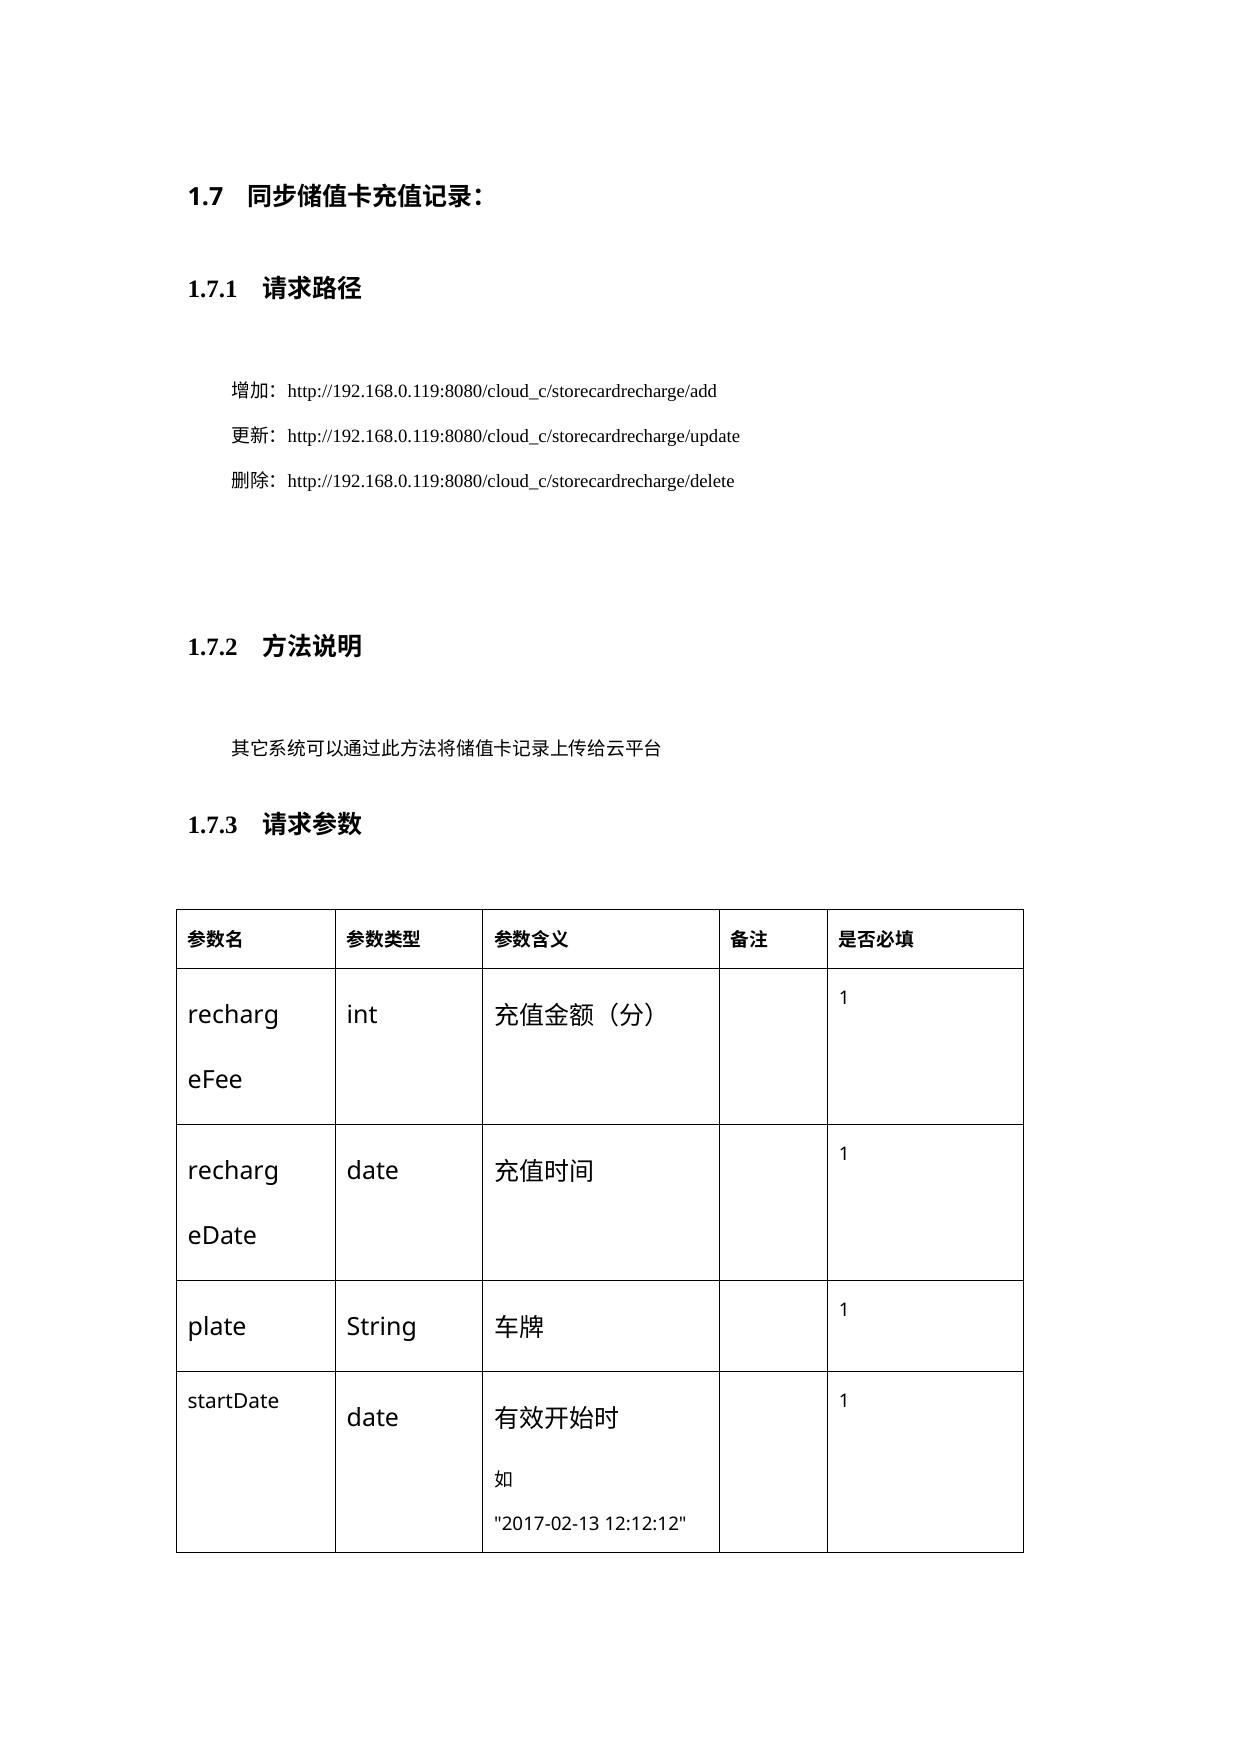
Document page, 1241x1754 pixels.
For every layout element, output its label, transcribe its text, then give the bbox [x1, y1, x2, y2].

table_cell date [336, 1374, 482, 1554]
text 删除：http://192.168.0.119:8080/cloud_c/storecardrecharge/delete [187, 465, 1053, 497]
subtitle 请求路径 [187, 256, 1053, 321]
table_cell rechargeDate [177, 1127, 335, 1282]
table_cell String [336, 1283, 482, 1373]
table_header 是否必填 [828, 912, 1023, 969]
table_cell [720, 1283, 827, 1373]
table_cell [720, 1127, 827, 1282]
table_cell 车牌 [483, 1283, 719, 1373]
table_header 参数类型 [336, 912, 482, 969]
subtitle 方法说明 [187, 614, 1053, 679]
table_cell 1 [828, 1374, 1023, 1554]
table_header 参数含义 [483, 912, 719, 969]
subtitle 同步储值卡充值记录： [187, 162, 1053, 227]
table_cell int [336, 971, 482, 1126]
table_header 备注 [720, 912, 827, 969]
table_cell 1 [828, 1127, 1023, 1282]
text 增加：http://192.168.0.119:8080/cloud_c/storecardrecharge/add [187, 375, 1053, 407]
table_cell 有效开始时 如 "2017-02-13 12:12:12" [483, 1374, 719, 1554]
table_cell 充值金额（分） [483, 971, 719, 1126]
subtitle 请求参数 [187, 792, 1053, 857]
table_cell 1 [828, 971, 1023, 1126]
table_cell 1 [828, 1283, 1023, 1373]
table_cell startDate [177, 1374, 335, 1554]
table_cell 充值时间 [483, 1127, 719, 1282]
table_cell [720, 1374, 827, 1554]
table_cell date [336, 1127, 482, 1282]
table_cell plate [177, 1283, 335, 1373]
text 其它系统可以通过此方法将储值卡记录上传给云平台 [187, 733, 1053, 765]
text 更新：http://192.168.0.119:8080/cloud_c/storecardrecharge/update [187, 420, 1053, 452]
table_cell rechargeFee [177, 971, 335, 1126]
table_cell [720, 971, 827, 1126]
table_header 参数名 [177, 912, 335, 969]
